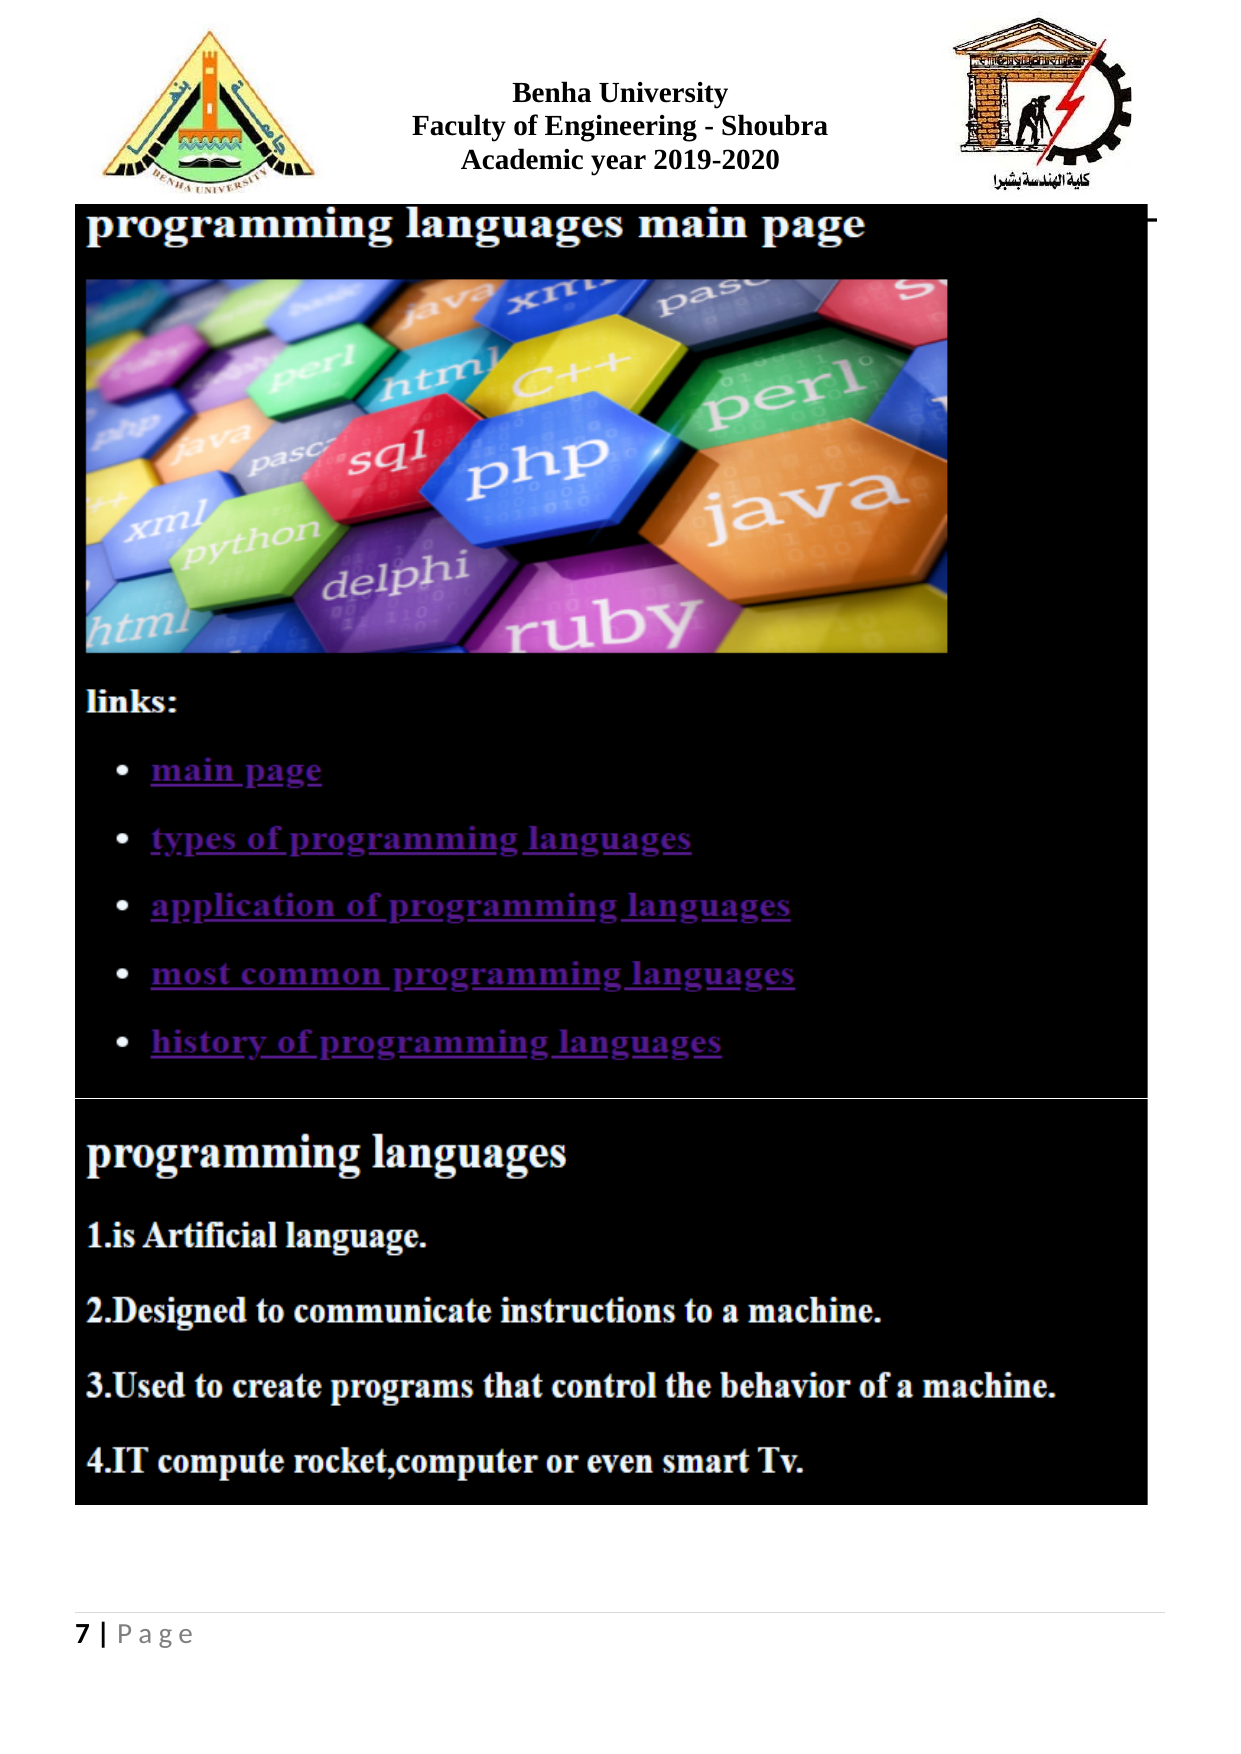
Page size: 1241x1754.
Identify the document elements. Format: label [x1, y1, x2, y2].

picture [75, 1099, 1148, 1505]
picture [78, 0, 338, 194]
picture [75, 11, 1148, 1098]
